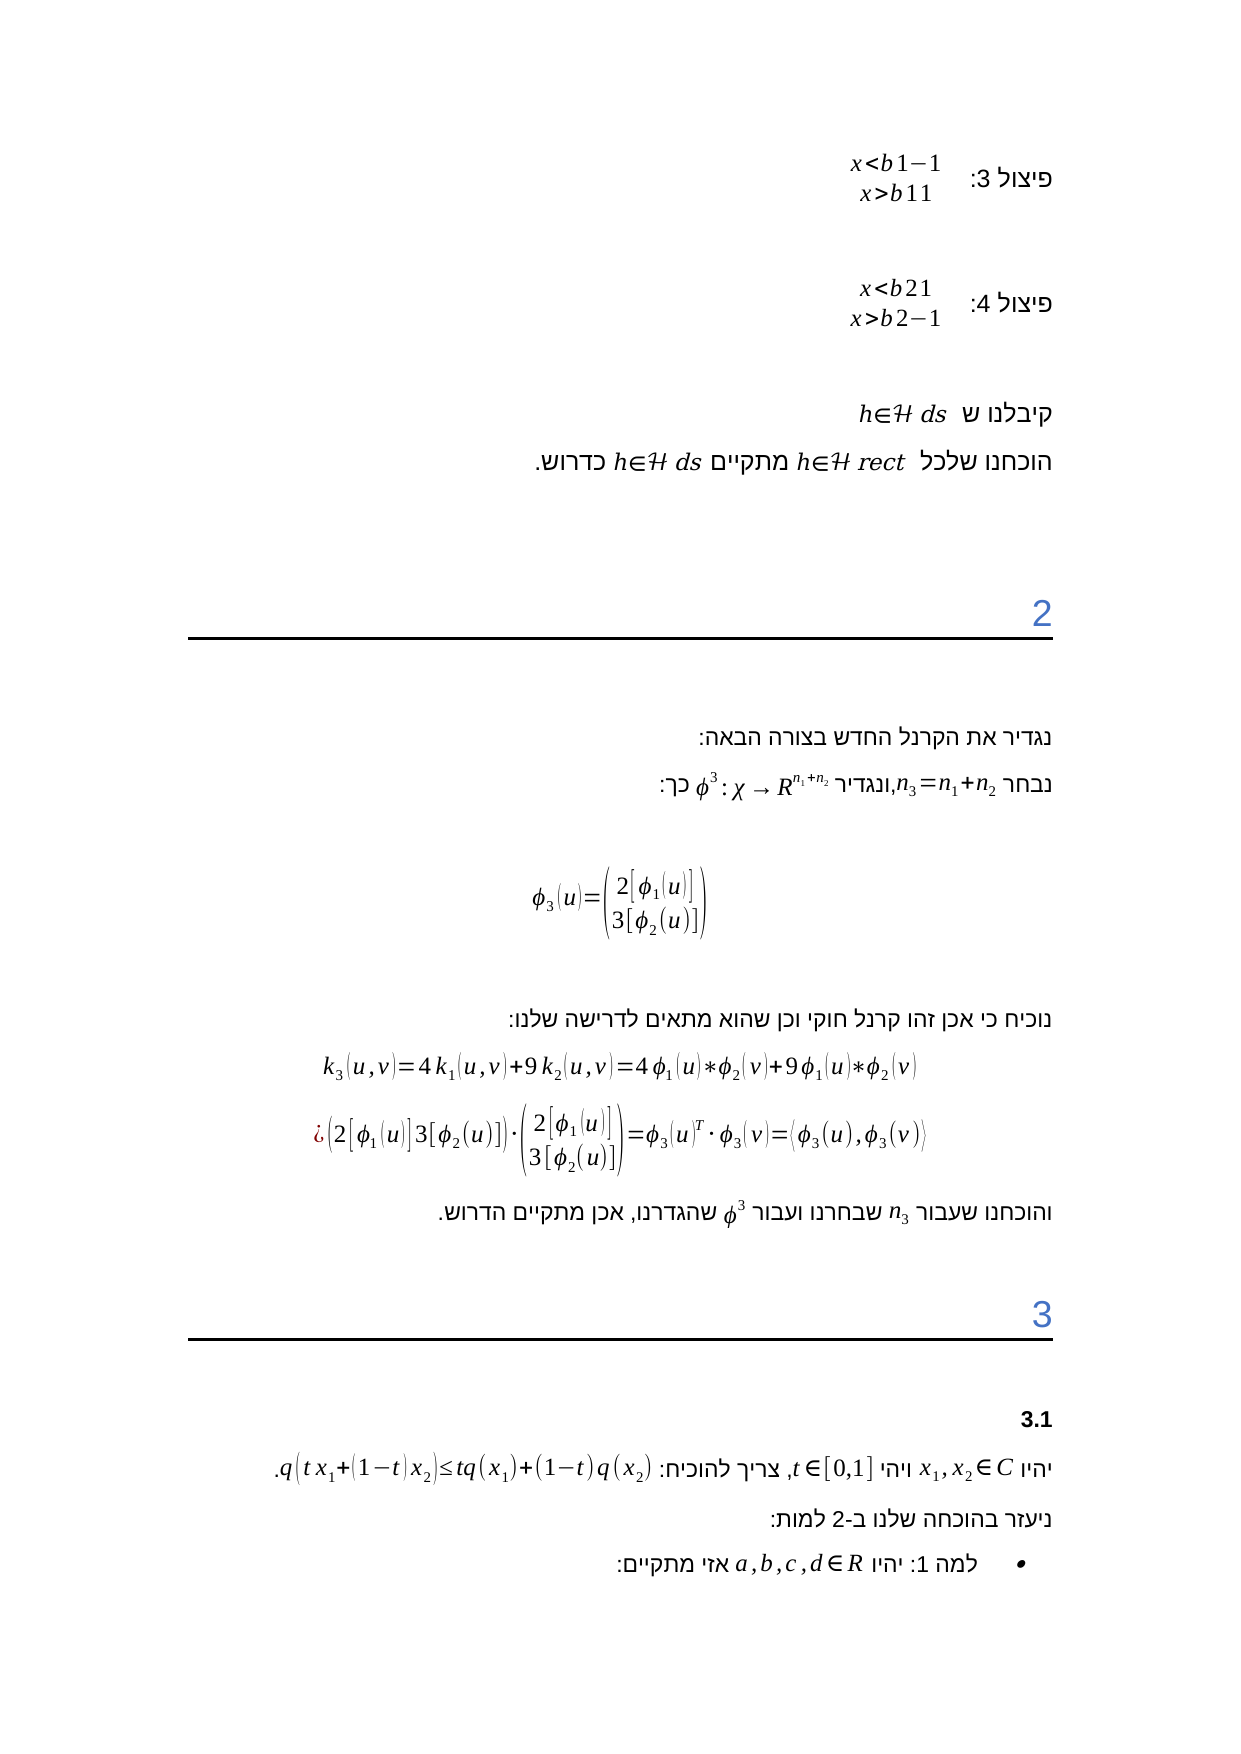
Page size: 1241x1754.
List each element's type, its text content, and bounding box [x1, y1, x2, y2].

text 2 [187, 591, 1053, 640]
text פיצול 3: [187, 150, 1053, 207]
text והוכחנו שעבור שבחרנו ועבור שהגדרנו, אכן מתקיים הדרוש. [187, 1197, 1053, 1228]
text נוכיח כי אכן זהו קרנל חוקי וכן שהוא מתאים לדרישה שלנו: [187, 1006, 1053, 1032]
list למה 1: יהיו אזי מתקיים: [187, 1550, 1015, 1578]
text פיצול 4: [187, 275, 1053, 332]
text יהיו ויהי , צריך להוכיח: . [187, 1451, 1053, 1487]
text 3.1 [187, 1406, 1053, 1433]
text נגדיר את הקרנל החדש בצורה הבאה: [187, 724, 1053, 751]
text 3 [187, 1292, 1053, 1341]
text ניעזר בהוכחה שלנו ב-2 למות: [187, 1506, 1053, 1532]
text קיבלנו ש ℎ∈ℋds [187, 399, 1053, 428]
text הוכחנו שלכל ℎ∈ℋrect מתקיים ℎ∈ℋds כדרוש. [187, 446, 1053, 475]
text נבחר ,ונגדיר כך: [187, 769, 1053, 800]
